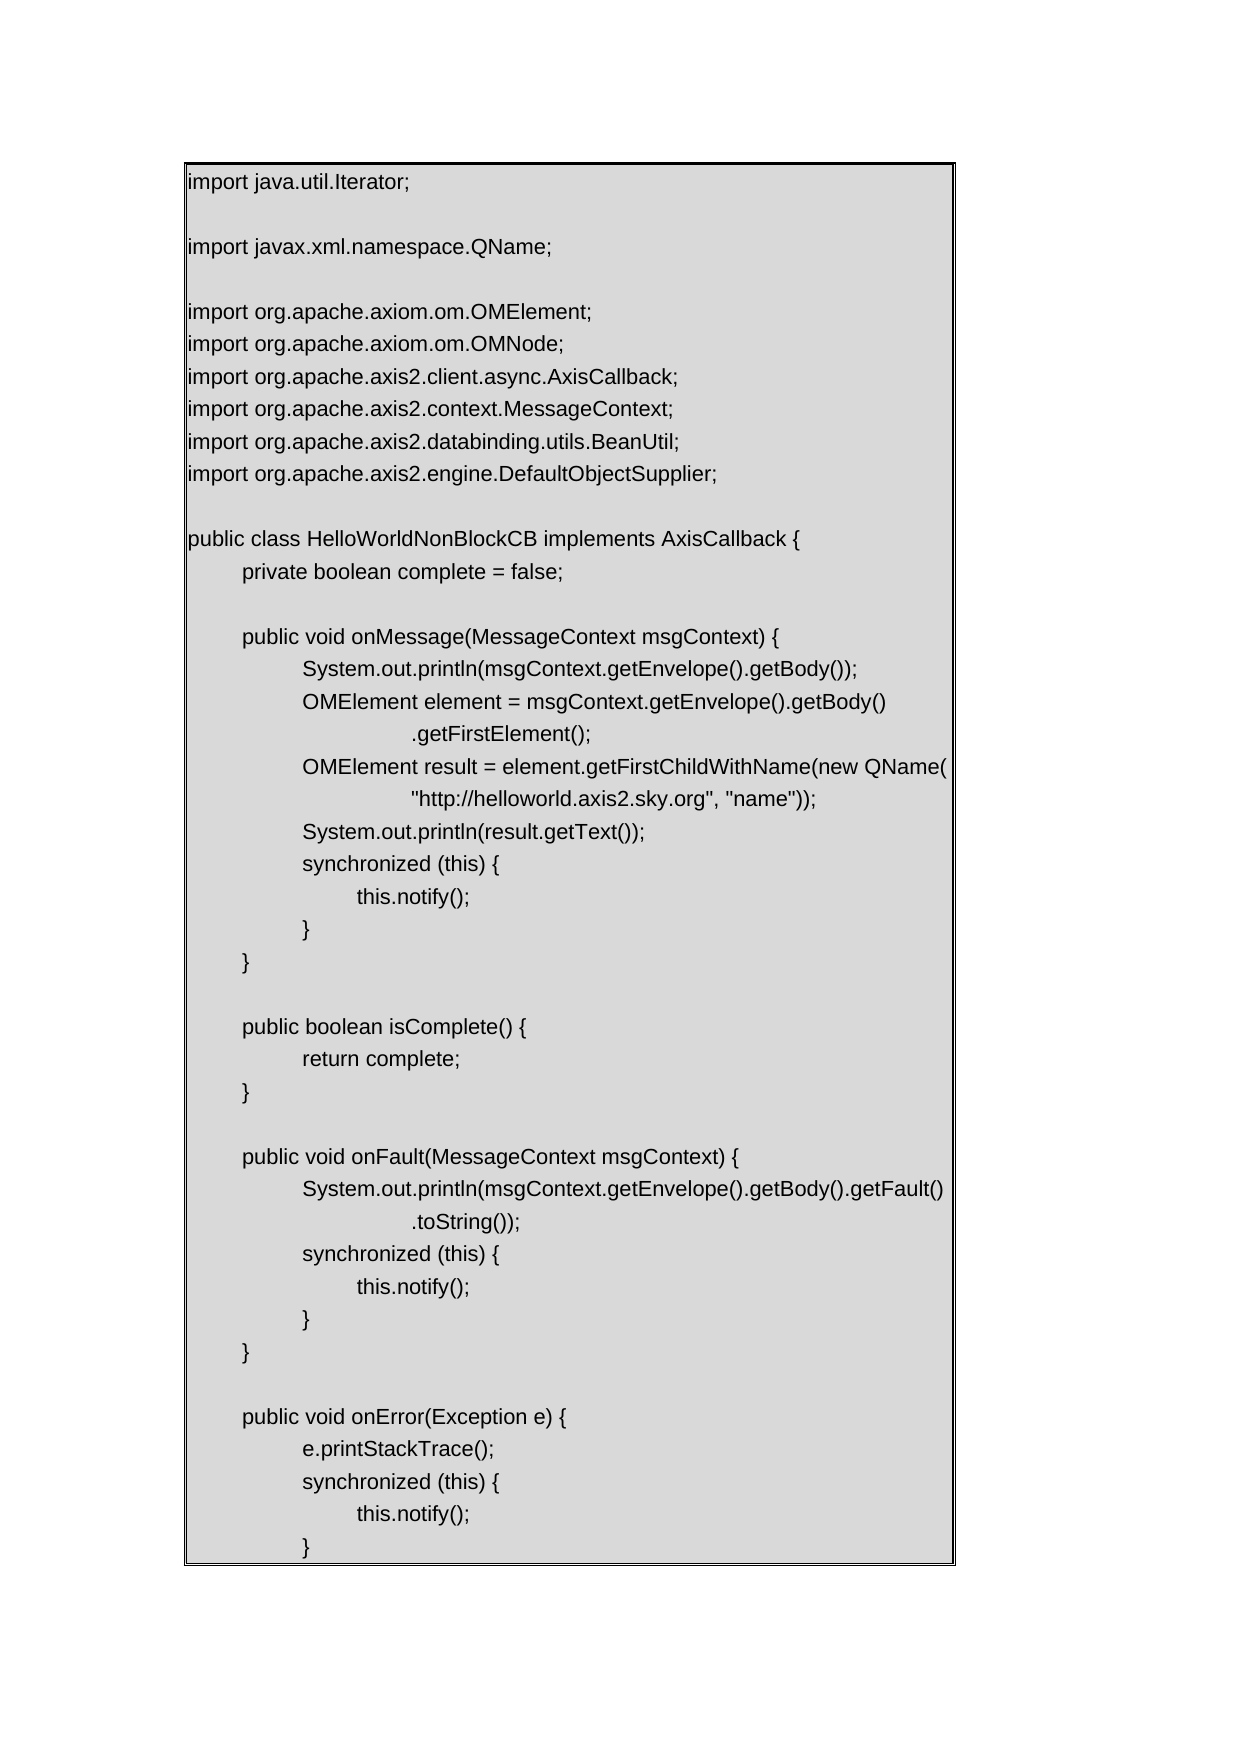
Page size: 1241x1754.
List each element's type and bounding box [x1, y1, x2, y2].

table_header [187, 165, 952, 1563]
